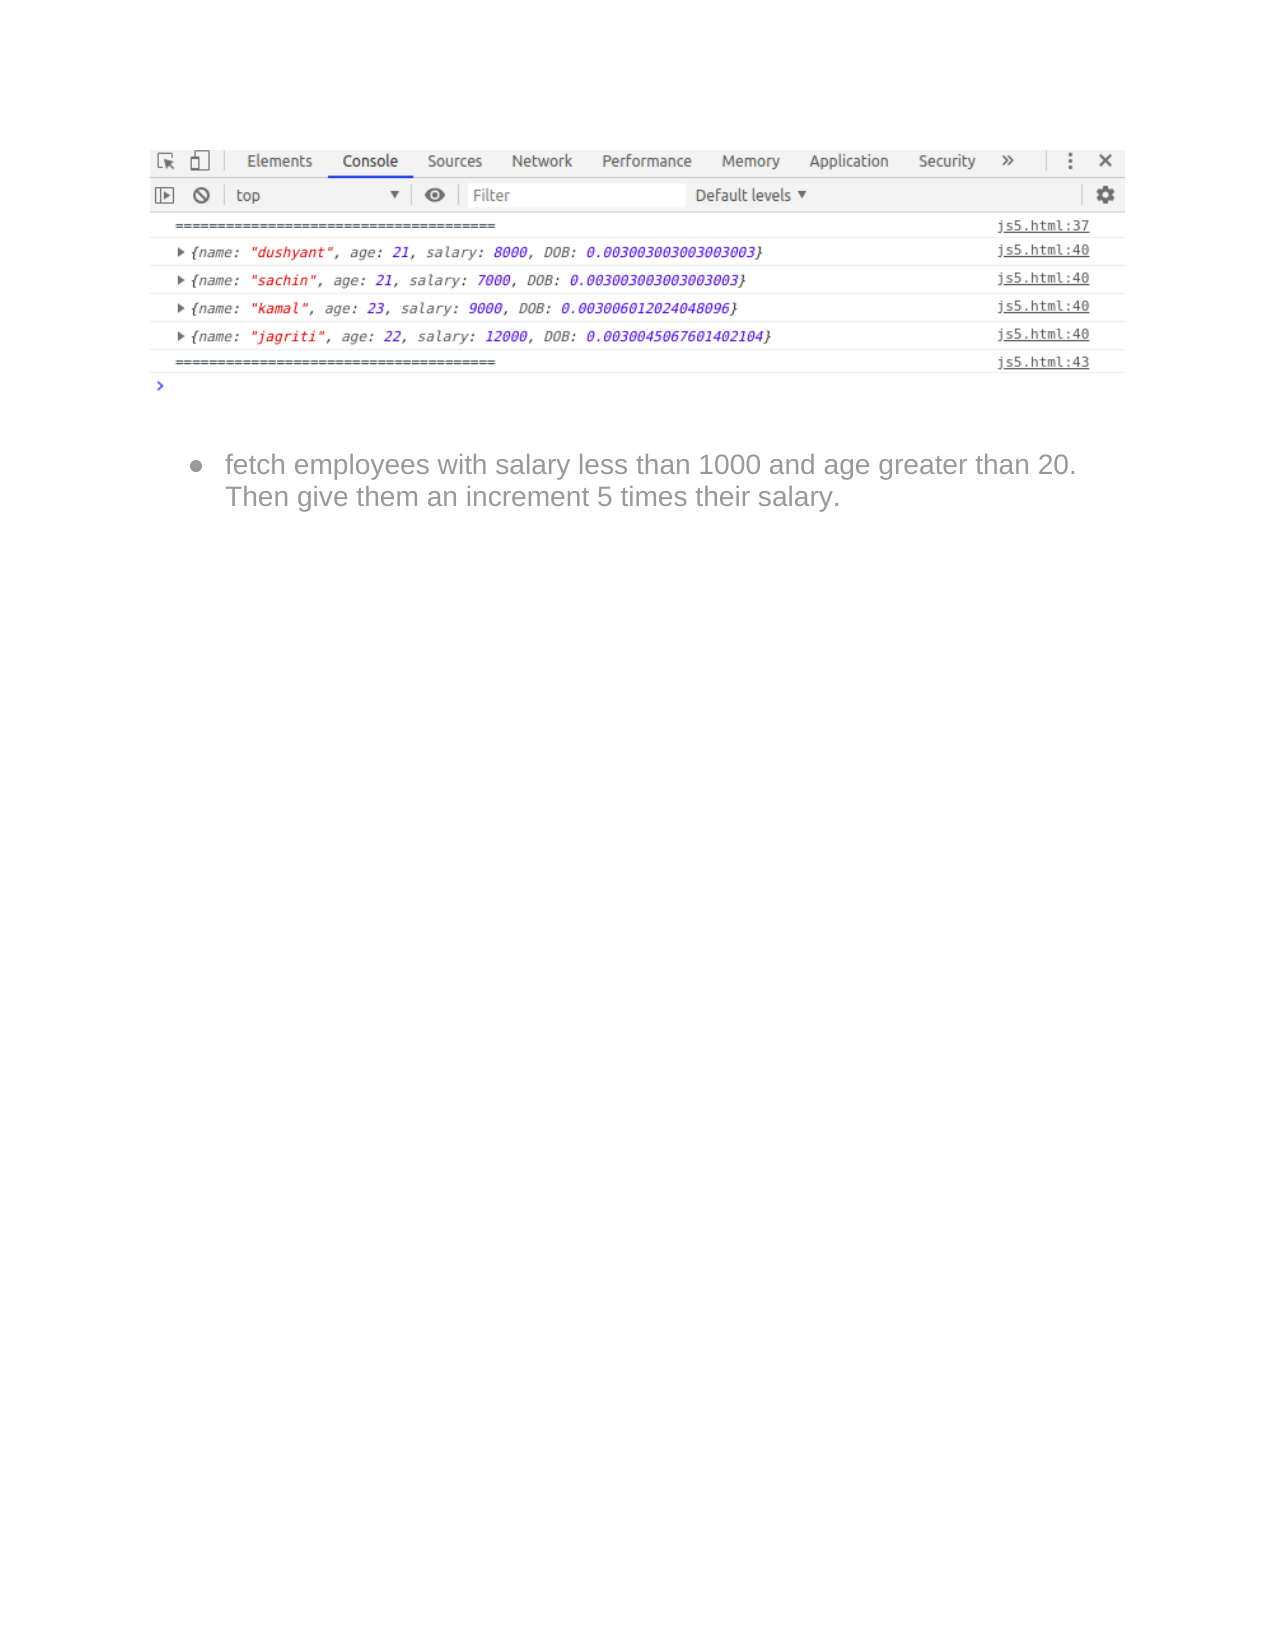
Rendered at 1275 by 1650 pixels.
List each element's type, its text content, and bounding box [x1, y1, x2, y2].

list fetch employees with salary less than 1000 and age greater than 20. Then give them an increment 5 times their salary. [841, 448, 1125, 513]
picture [150, 150, 1125, 423]
